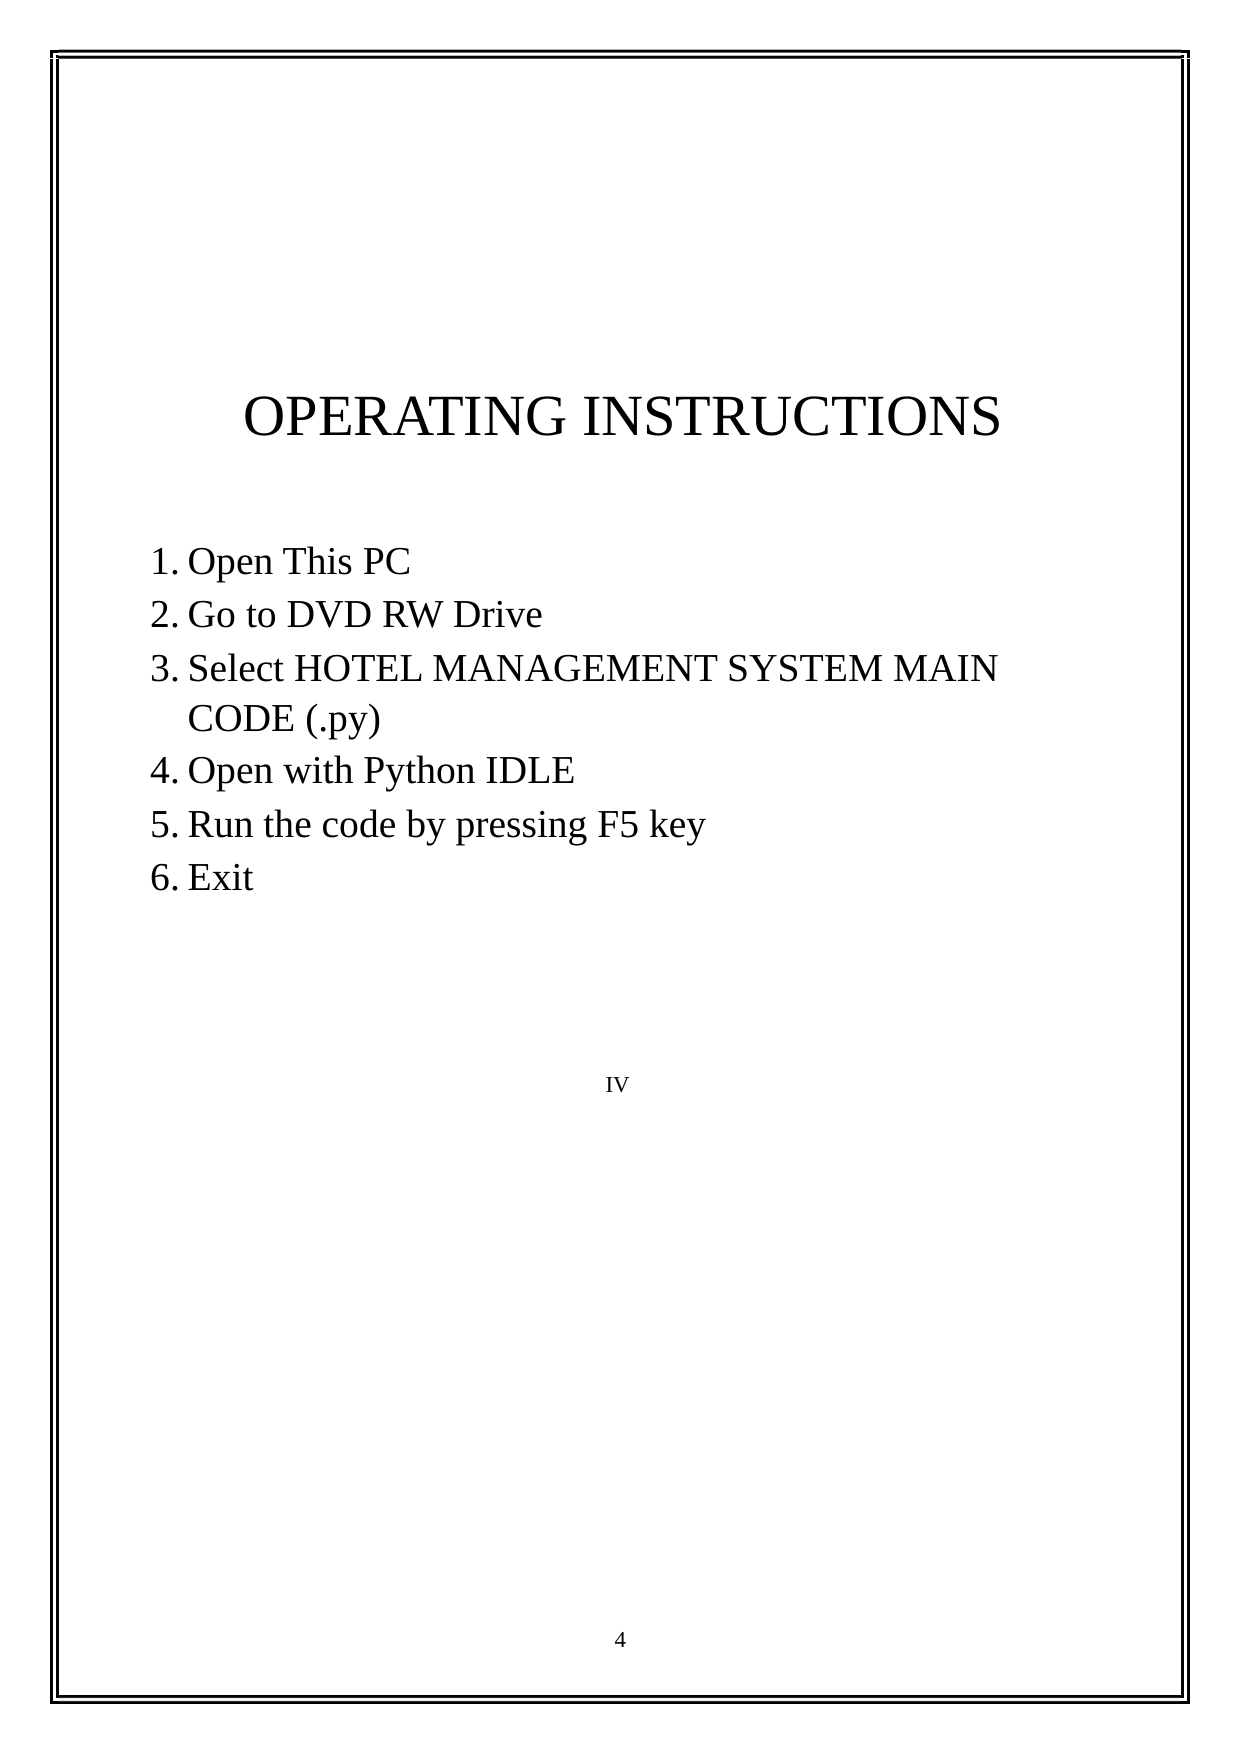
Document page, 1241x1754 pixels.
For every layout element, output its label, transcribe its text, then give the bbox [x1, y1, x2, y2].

list Open with Python IDLE [150, 747, 1089, 792]
list Go to DVD RW Drive [150, 591, 1089, 636]
picture [57, 49, 1182, 59]
list Select HOTEL MANAGEMENT SYSTEM MAIN CODE (.py) [150, 644, 1089, 739]
text IV [150, 1072, 629, 1098]
picture [57, 1694, 1182, 1704]
list Open This PC [150, 537, 1089, 583]
text OPERATING INSTRUCTIONS [150, 381, 1003, 448]
list Exit [150, 853, 1089, 899]
list Run the code by pressing F5 key [150, 800, 1089, 846]
